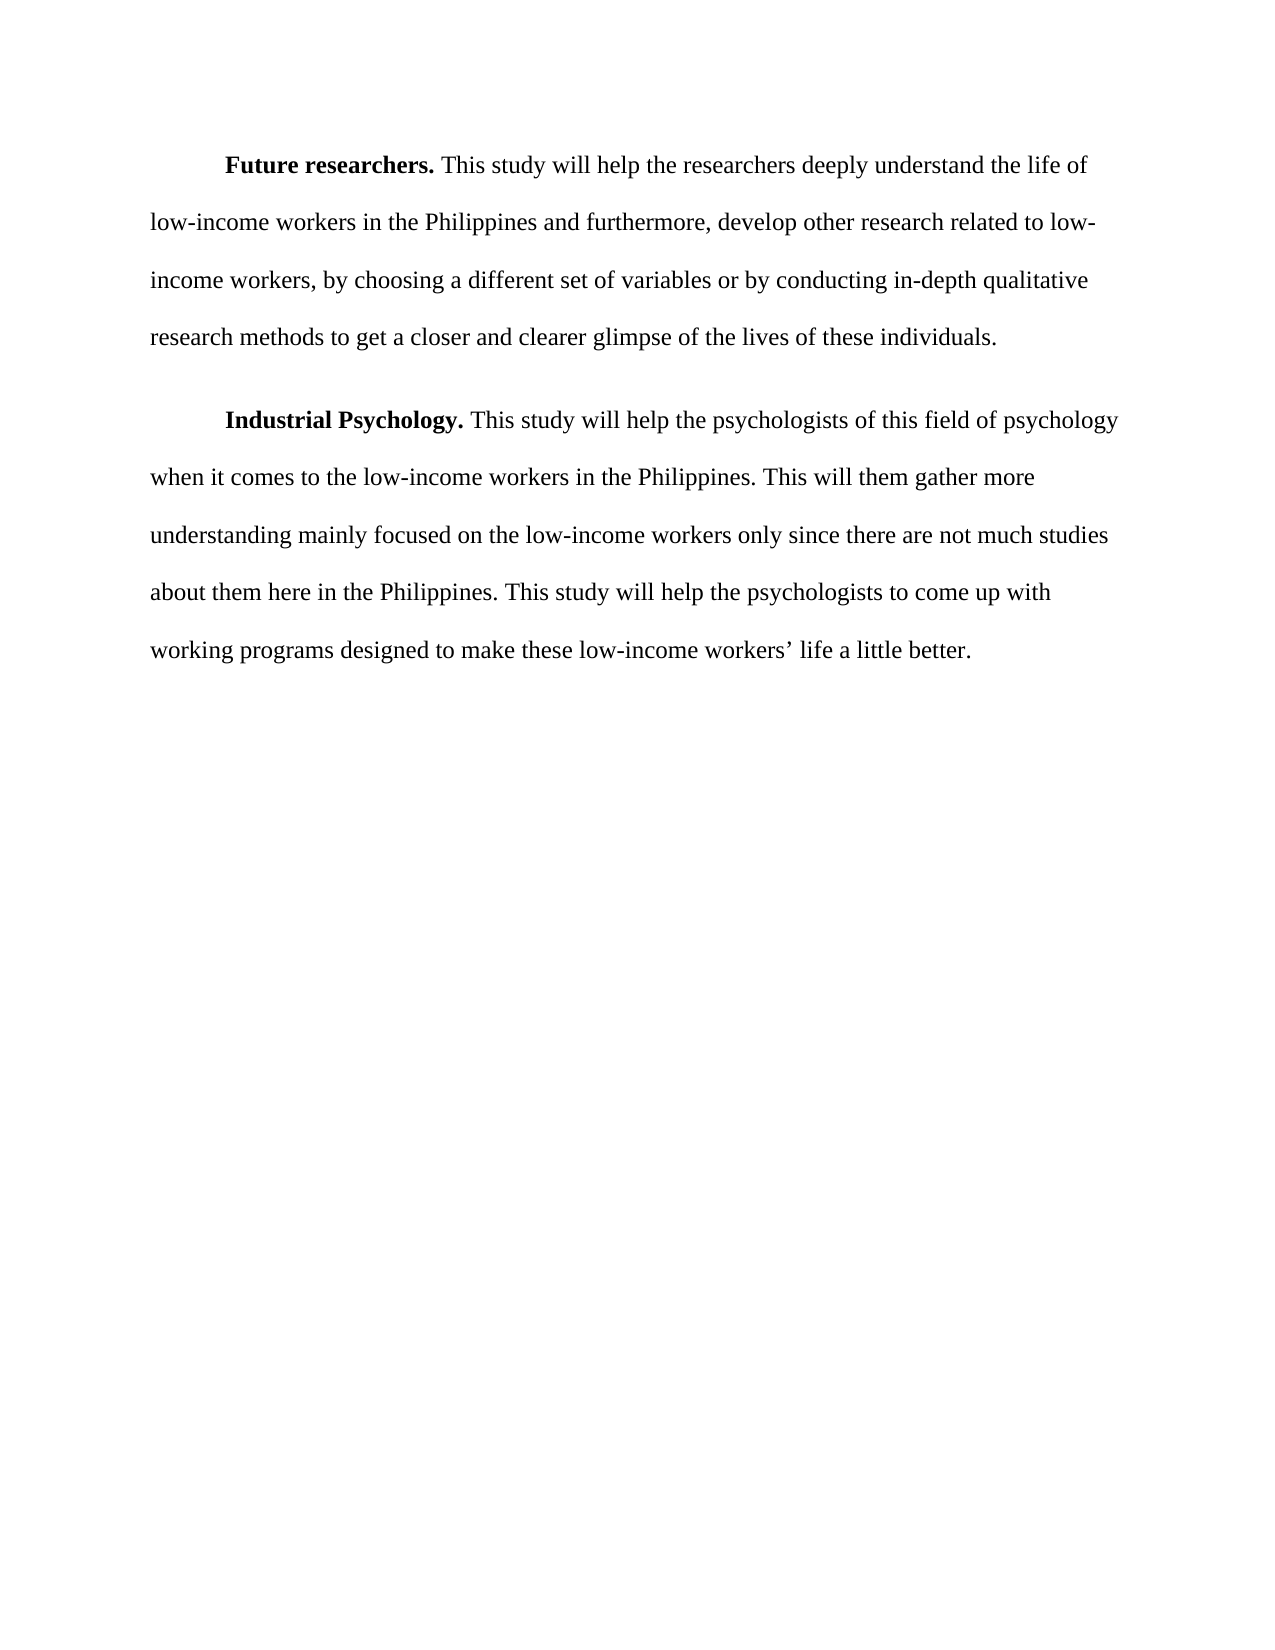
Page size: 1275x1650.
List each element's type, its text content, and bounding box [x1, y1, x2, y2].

text Industrial Psychology. This study will help the psychologists of this field of psychology when it comes to the low-income workers in the Philippines. This will them gather more understanding mainly focused on the low-income workers only since there are not much studies about them here in the Philippines. This study will help the psychologists to come up with working programs designed to make these low-income workers’ life a little better. [150, 405, 1125, 664]
text Future researchers. This study will help the researchers deeply understand the life of low-income workers in the Philippines and furthermore, develop other research related to low-income workers, by choosing a different set of variables or by conducting in-depth qualitative research methods to get a closer and clearer glimpse of the lives of these individuals. [150, 150, 1125, 351]
